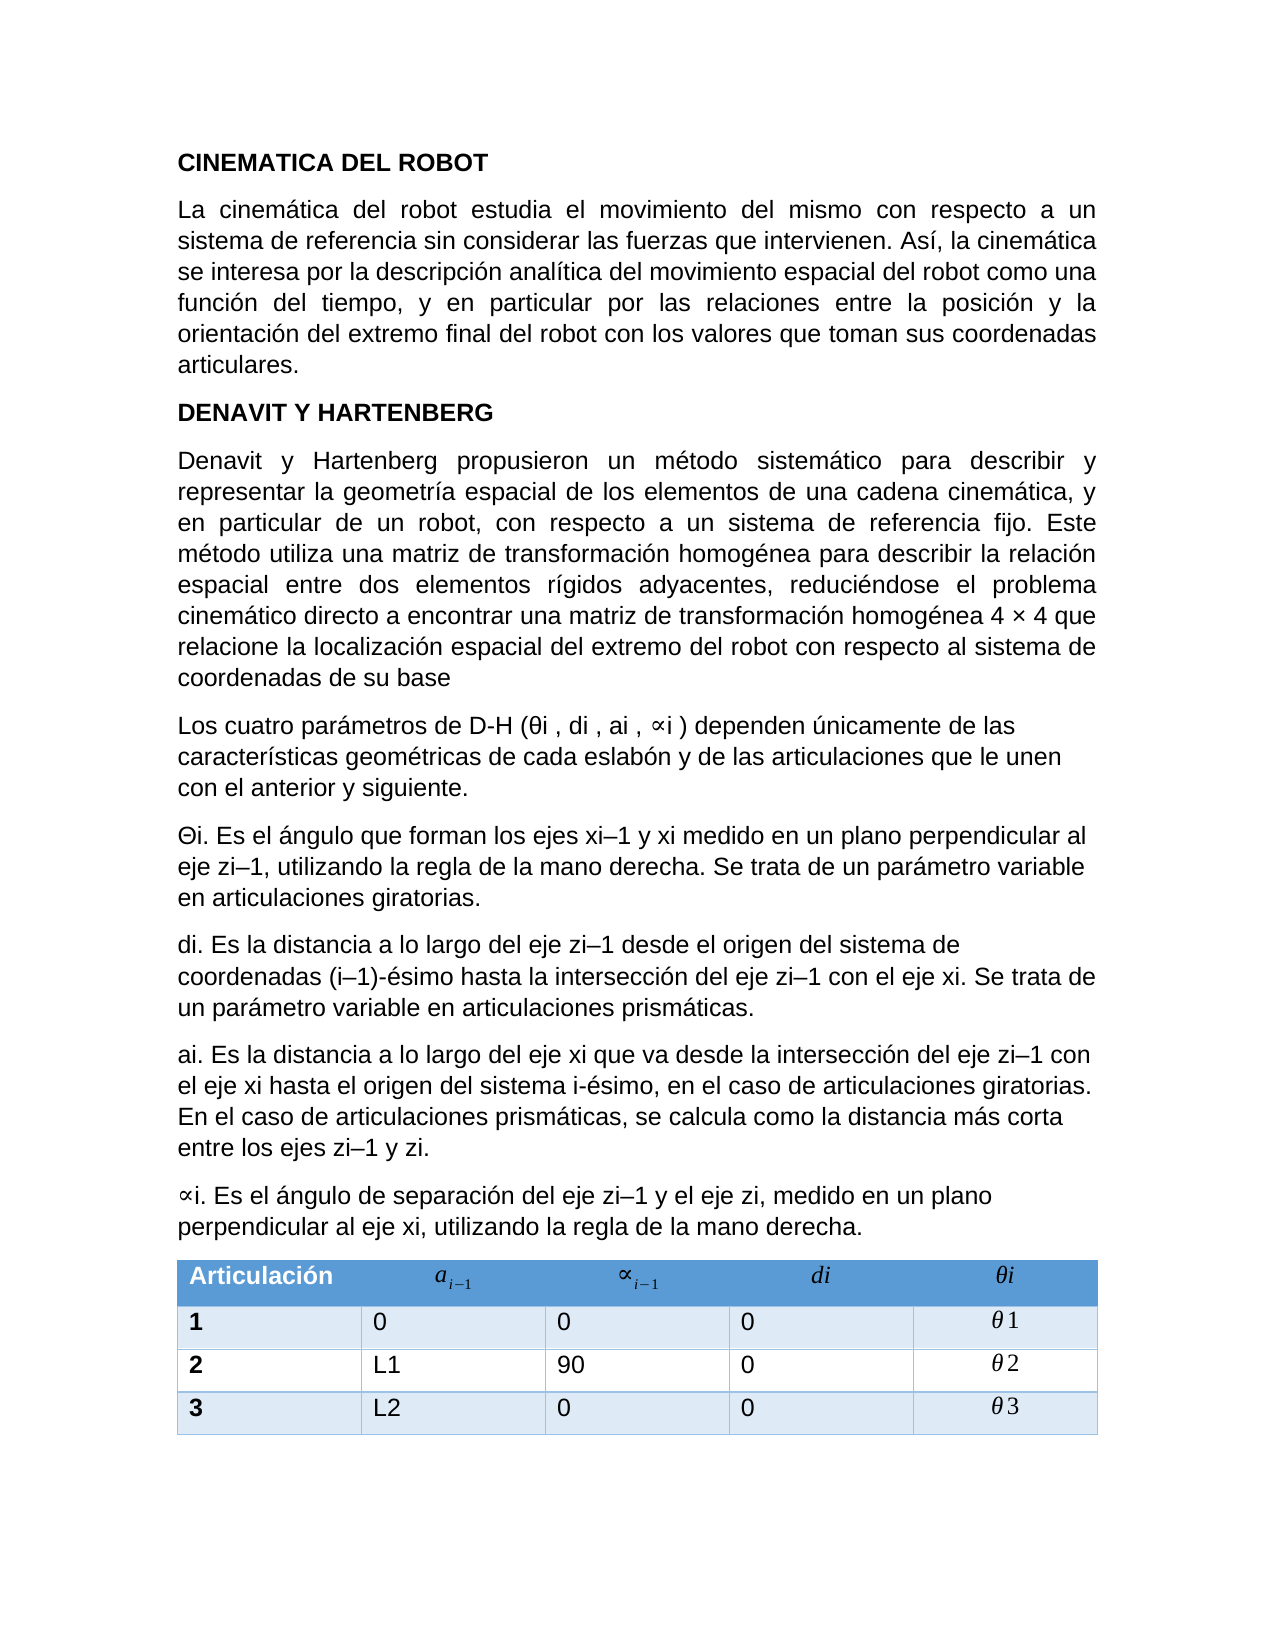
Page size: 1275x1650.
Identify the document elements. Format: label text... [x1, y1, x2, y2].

text i. Es el ángulo de separación del eje zi–1 y el eje zi, medido en un plano perpendicular al eje xi, utilizando la regla de la mano derecha. [177, 1181, 1098, 1241]
table_header [914, 1261, 1097, 1306]
text La cinemática del robot estudia el movimiento del mismo con respecto a un sistema de referencia sin considerar las fuerzas que intervienen. Así, la cinemática se interesa por la descripción analítica del movimiento espacial del robot como una función del tiempo, y en particular por las relaciones entre la posición y la orientación del extremo final del robot con los valores que toman sus coordenadas articulares. [177, 195, 1098, 379]
table_cell 0 [546, 1393, 729, 1434]
text CINEMATICA DEL ROBOT [177, 148, 1098, 176]
table_cell 3 [178, 1393, 361, 1434]
text ai. Es la distancia a lo largo del eje xi que va desde la intersección del eje zi–1 con el eje xi hasta el origen del sistema i-ésimo, en el caso de articulaciones giratorias. En el caso de articulaciones prismáticas, se calcula como la distancia más corta entre los ejes zi–1 y zi. [177, 1040, 1098, 1162]
table_cell L1 [362, 1350, 545, 1391]
table_cell [914, 1393, 1097, 1434]
text di. Es la distancia a lo largo del eje zi–1 desde el origen del sistema de coordenadas (i–1)-ésimo hasta la intersección del eje zi–1 con el eje xi. Se trata de un parámetro variable en articulaciones prismáticas. [177, 931, 1098, 1021]
table_cell 0 [546, 1307, 729, 1348]
table_cell 0 [730, 1350, 913, 1391]
table_header [362, 1261, 545, 1306]
table_header [546, 1261, 729, 1306]
table_cell 0 [362, 1307, 545, 1348]
table_cell 90 [546, 1350, 729, 1391]
table_header Articulación [178, 1261, 361, 1306]
text Θi. Es el ángulo que forman los ejes xi–1 y xi medido en un plano perpendicular al eje zi–1, utilizando la regla de la mano derecha. Se trata de un parámetro variable en articulaciones giratorias. [177, 821, 1098, 912]
table_cell 2 [178, 1350, 361, 1391]
text DENAVIT Y HARTENBERG [177, 398, 1098, 427]
table_cell [914, 1350, 1097, 1391]
table_cell 1 [178, 1307, 361, 1348]
table_header [730, 1261, 913, 1306]
table_cell 0 [730, 1307, 913, 1348]
table_cell [914, 1307, 1097, 1348]
table_cell L2 [362, 1393, 545, 1434]
text Los cuatro parámetros de D-H (θi , di , ai , i ) dependen únicamente de las características geométricas de cada eslabón y de las articulaciones que le unen con el anterior y siguiente. [177, 711, 1098, 802]
text Denavit y Hartenberg propusieron un método sistemático para describir y representar la geometría espacial de los elementos de una cadena cinemática, y en particular de un robot, con respecto a un sistema de referencia fijo. Este método utiliza una matriz de transformación homogénea para describir la relación espacial entre dos elementos rígidos adyacentes, reduciéndose el problema cinemático directo a encontrar una matriz de transformación homogénea 4 × 4 que relacione la localización espacial del extremo del robot con respecto al sistema de coordenadas de su base [177, 446, 1098, 692]
table_cell 0 [730, 1393, 913, 1434]
